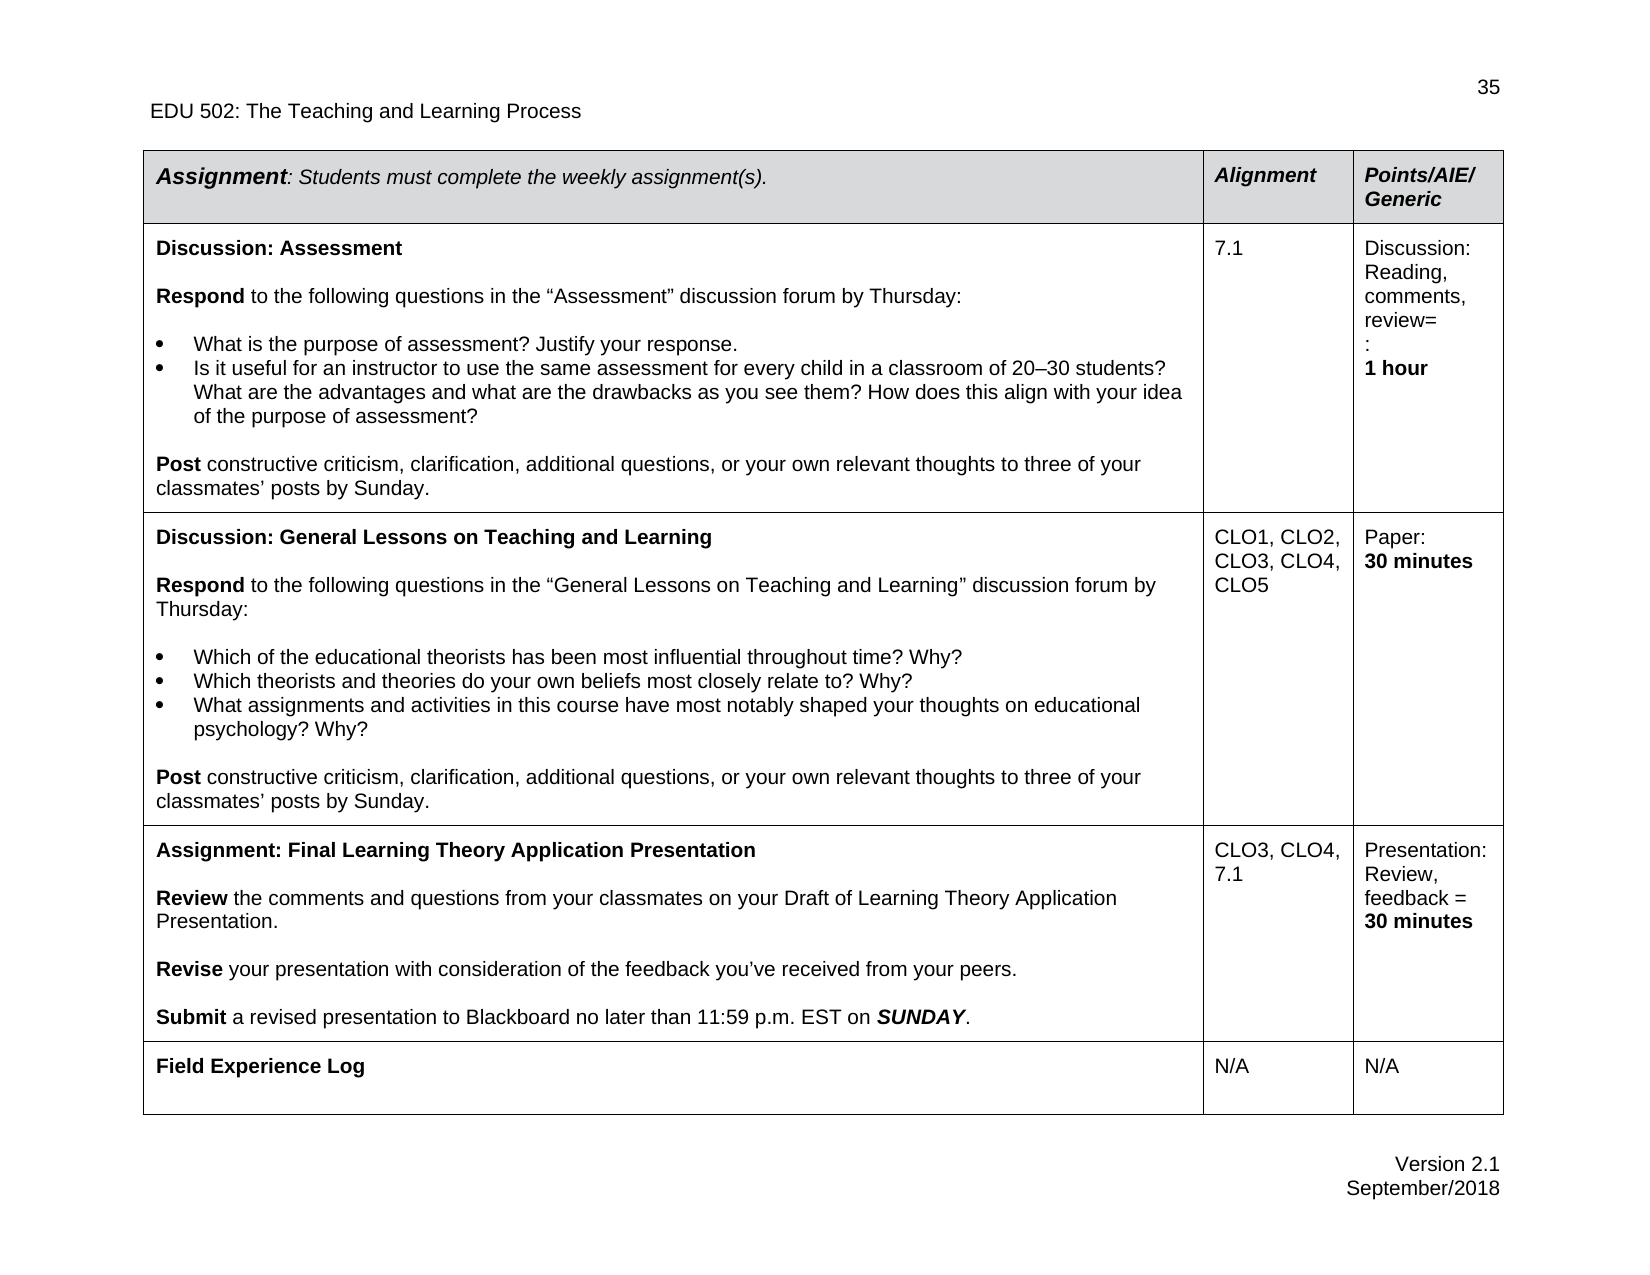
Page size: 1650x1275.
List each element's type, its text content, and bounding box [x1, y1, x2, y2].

table_cell Presentation: Review, feedback = 30 minutes [1354, 826, 1503, 1041]
table_cell Points/AIE/ Generic [1354, 151, 1503, 223]
table_cell 7.1 [1204, 224, 1353, 512]
table_cell Alignment [1204, 151, 1353, 223]
table_cell N/A [1204, 1042, 1353, 1114]
table_cell CLO3, CLO4, 7.1 [1204, 826, 1353, 1041]
table_cell Discussion: Assessment Respond to the following questions in the “Assessment” discussion forum by Thursday: What is the purpose of assessment? Justify your response. Is it useful for an instructor to use the same assessment for every child in a classroom of 20–30 students? What are the advantages and what are the drawbacks as you see them? How does this align with your idea of the purpose of assessment? Post constructive criticism, clarification, additional questions, or your own relevant thoughts to three of your classmates’ posts by Sunday. [144, 224, 1203, 512]
table_cell Discussion: General Lessons on Teaching and Learning Respond to the following questions in the “General Lessons on Teaching and Learning” discussion forum by Thursday: Which of the educational theorists has been most influential throughout time? Why? Which theorists and theories do your own beliefs most closely relate to? Why? What assignments and activities in this course have most notably shaped your thoughts on educational psychology? Why? Post constructive criticism, clarification, additional questions, or your own relevant thoughts to three of your classmates’ posts by Sunday. [144, 513, 1203, 824]
table_cell CLO1, CLO2, CLO3, CLO4, CLO5 [1204, 513, 1353, 824]
table_cell N/A [1354, 1042, 1503, 1114]
table_cell Paper: 30 minutes [1354, 513, 1503, 824]
table_cell Discussion: Reading, comments, review= : 1 hour [1354, 224, 1503, 512]
table_cell Assignment: Students must complete the weekly assignment(s). [144, 151, 1203, 223]
table_cell Assignment: Final Learning Theory Application Presentation Review the comments and questions from your classmates on your Draft of Learning Theory Application Presentation. Revise your presentation with consideration of the feedback you’ve received from your peers. Submit a revised presentation to Blackboard no later than 11:59 p.m. EST on SUNDAY. [144, 826, 1203, 1041]
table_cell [144, 1042, 1203, 1114]
